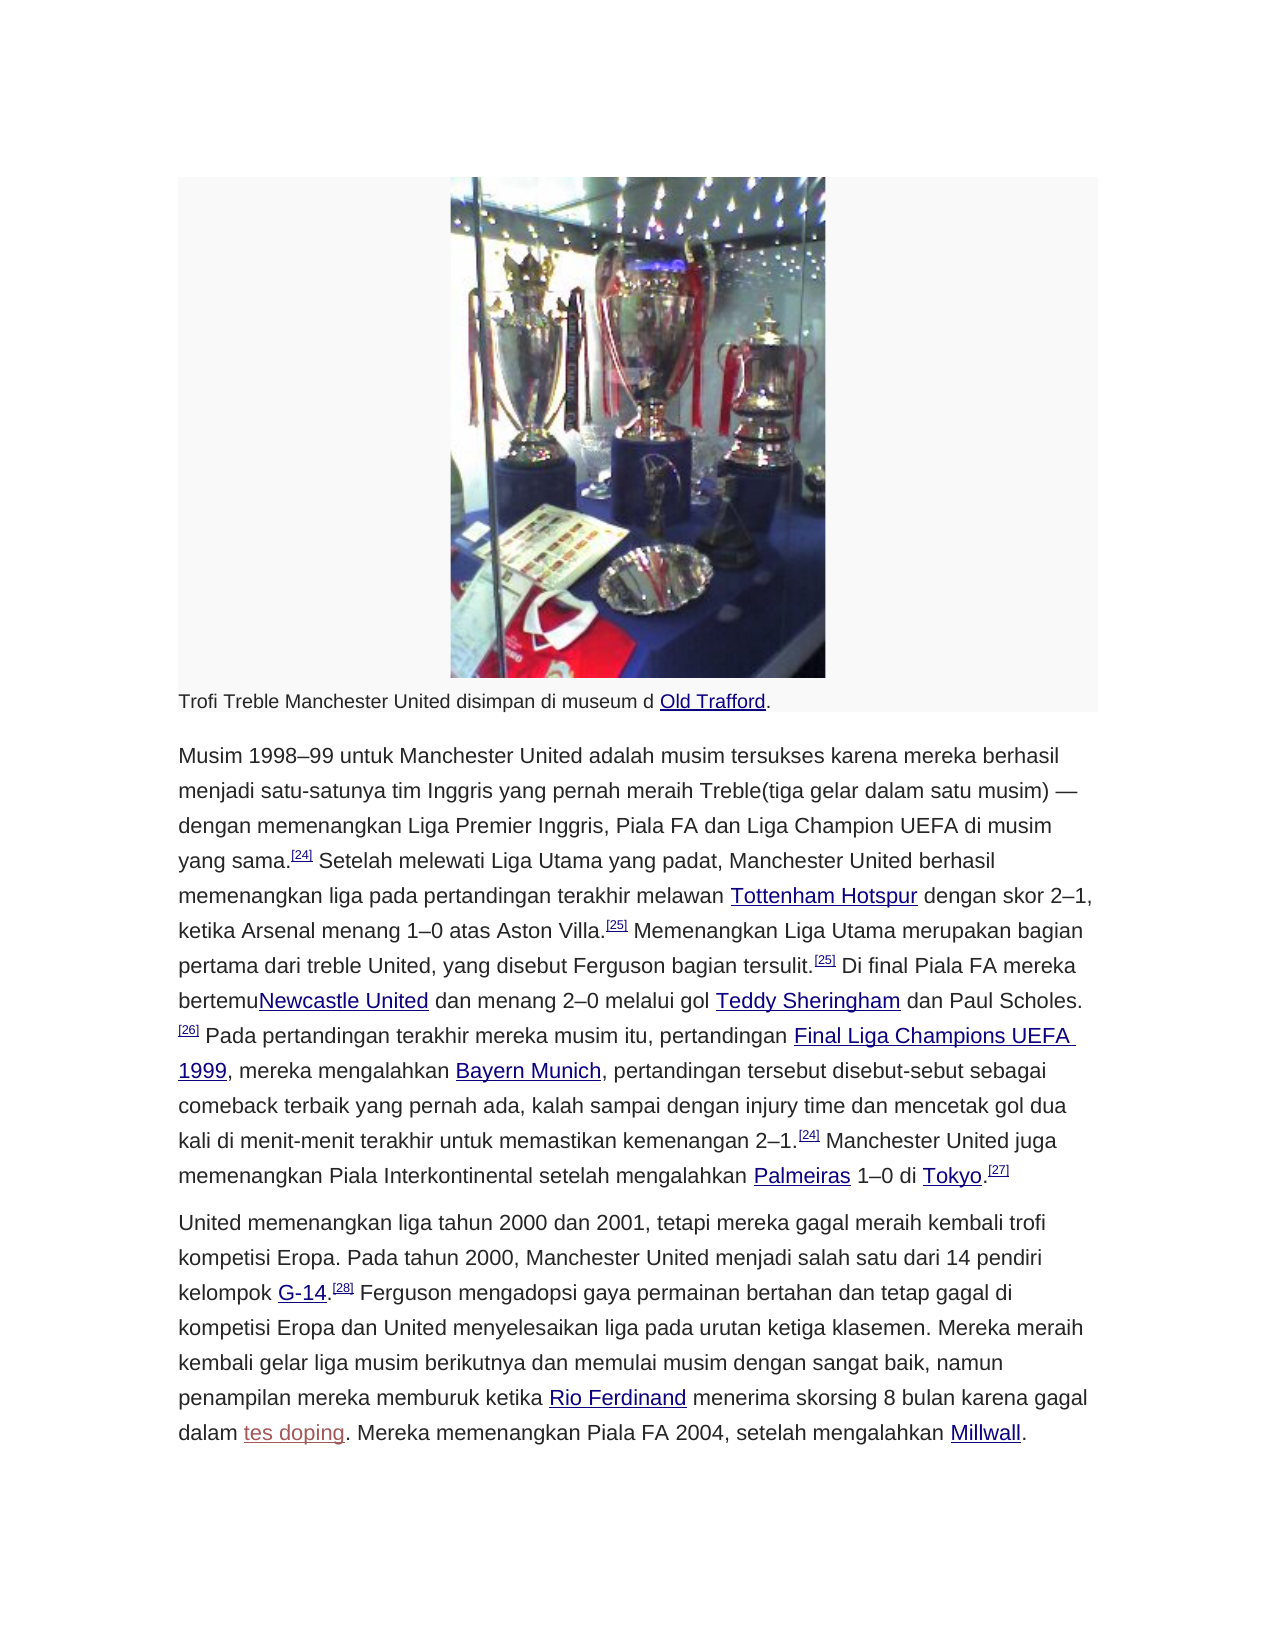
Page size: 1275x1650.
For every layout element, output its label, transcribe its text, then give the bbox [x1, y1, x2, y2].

text United memenangkan liga tahun 2000 dan 2001, tetapi mereka gagal meraih kembali trofi kompetisi Eropa. Pada tahun 2000, Manchester United menjadi salah satu dari 14 pendiri kelompok G-14.[28] Ferguson mengadopsi gaya permainan bertahan dan tetap gagal di kompetisi Eropa dan United menyelesaikan liga pada urutan ketiga klasemen. Mereka meraih kembali gelar liga musim berikutnya dan memulai musim dengan sangat baik, namun penampilan mereka memburuk ketika Rio Ferdinand menerima skorsing 8 bulan karena gagal dalam tes doping. Mereka memenangkan Piala FA 2004, setelah mengalahkan Millwall. [178, 1201, 1098, 1446]
picture [450, 177, 826, 678]
text Trofi Treble Manchester United disimpan di museum d Old Trafford. [178, 677, 1098, 712]
text Musim 1998–99 untuk Manchester United adalah musim tersukses karena mereka berhasil menjadi satu-satunya tim Inggris yang pernah meraih Treble(tiga gelar dalam satu musim) — dengan memenangkan Liga Premier Inggris, Piala FA dan Liga Champion UEFA di musim yang sama.[24] Setelah melewati Liga Utama yang padat, Manchester United berhasil memenangkan liga pada pertandingan terakhir melawan Tottenham Hotspur dengan skor 2–1, ketika Arsenal menang 1–0 atas Aston Villa.[25] Memenangkan Liga Utama merupakan bagian pertama dari treble United, yang disebut Ferguson bagian tersulit.[25] Di final Piala FA mereka bertemuNewcastle United dan menang 2–0 melalui gol Teddy Sheringham dan Paul Scholes.[26] Pada pertandingan terakhir mereka musim itu, pertandingan Final Liga Champions UEFA 1999, mereka mengalahkan Bayern Munich, pertandingan tersebut disebut-sebut sebagai comeback terbaik yang pernah ada, kalah sampai dengan injury time dan mencetak gol dua kali di menit-menit terakhir untuk memastikan kemenangan 2–1.[24] Manchester United juga memenangkan Piala Interkontinental setelah mengalahkan Palmeiras 1–0 di Tokyo.[27] [178, 733, 1098, 1188]
